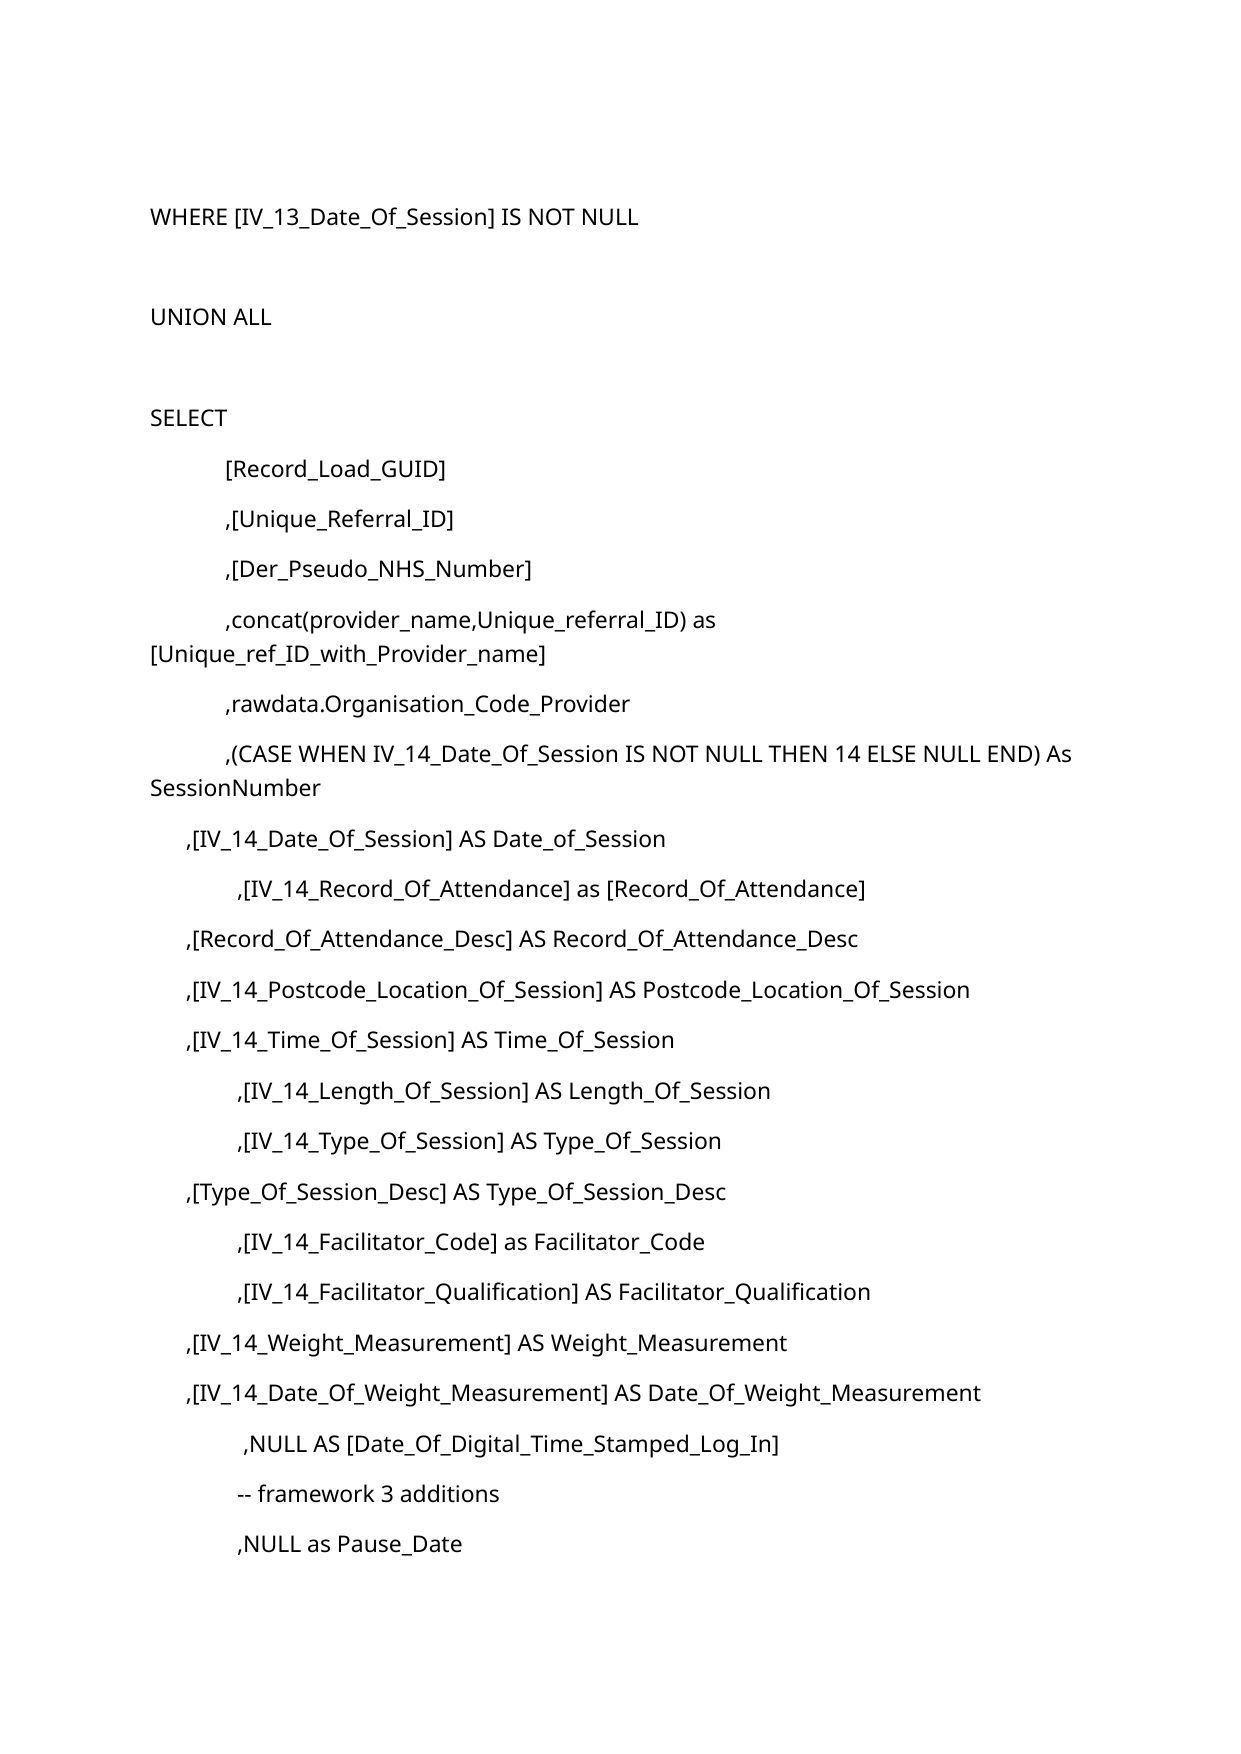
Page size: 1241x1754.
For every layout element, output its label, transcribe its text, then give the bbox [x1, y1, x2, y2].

text [Record_Load_GUID] [150, 452, 1090, 484]
text ,[Record_Of_Attendance_Desc] AS Record_Of_Attendance_Desc [150, 923, 1090, 954]
text -- framework 3 additions [150, 1478, 1090, 1509]
text ,[Der_Pseudo_NHS_Number] [150, 553, 1090, 584]
text ,[IV_14_Postcode_Location_Of_Session] AS Postcode_Location_Of_Session [150, 974, 1090, 1005]
text ,concat(provider_name,Unique_referral_ID) as [Unique_ref_ID_with_Provider_name] [150, 604, 1090, 669]
text ,[IV_14_Date_Of_Session] AS Date_of_Session [150, 822, 1090, 854]
text ,[IV_14_Type_Of_Session] AS Type_Of_Session [150, 1125, 1090, 1156]
text ,rawdata.Organisation_Code_Provider [150, 688, 1090, 719]
text ,[Type_Of_Session_Desc] AS Type_Of_Session_Desc [150, 1175, 1090, 1207]
text ,[IV_14_Length_Of_Session] AS Length_Of_Session [150, 1074, 1090, 1106]
text ,(CASE WHEN IV_14_Date_Of_Session IS NOT NULL THEN 14 ELSE NULL END) As SessionNumber [150, 738, 1090, 803]
text ,[IV_14_Date_Of_Weight_Measurement] AS Date_Of_Weight_Measurement [150, 1377, 1090, 1408]
text ,[Unique_Referral_ID] [150, 503, 1090, 534]
text ,[IV_14_Facilitator_Code] as Facilitator_Code [150, 1226, 1090, 1257]
text WHERE [IV_13_Date_Of_Session] IS NOT NULL [150, 200, 1090, 232]
text SELECT [150, 402, 1090, 433]
text ,[IV_14_Time_Of_Session] AS Time_Of_Session [150, 1024, 1090, 1055]
text ,NULL as Pause_Date [150, 1528, 1090, 1559]
text ,[IV_14_Record_Of_Attendance] as [Record_Of_Attendance] [150, 873, 1090, 904]
text ,NULL AS [Date_Of_Digital_Time_Stamped_Log_In] [150, 1427, 1090, 1459]
text UNION ALL [150, 301, 1090, 332]
text ,[IV_14_Weight_Measurement] AS Weight_Measurement [150, 1327, 1090, 1358]
text ,[IV_14_Facilitator_Qualification] AS Facilitator_Qualification [150, 1276, 1090, 1307]
